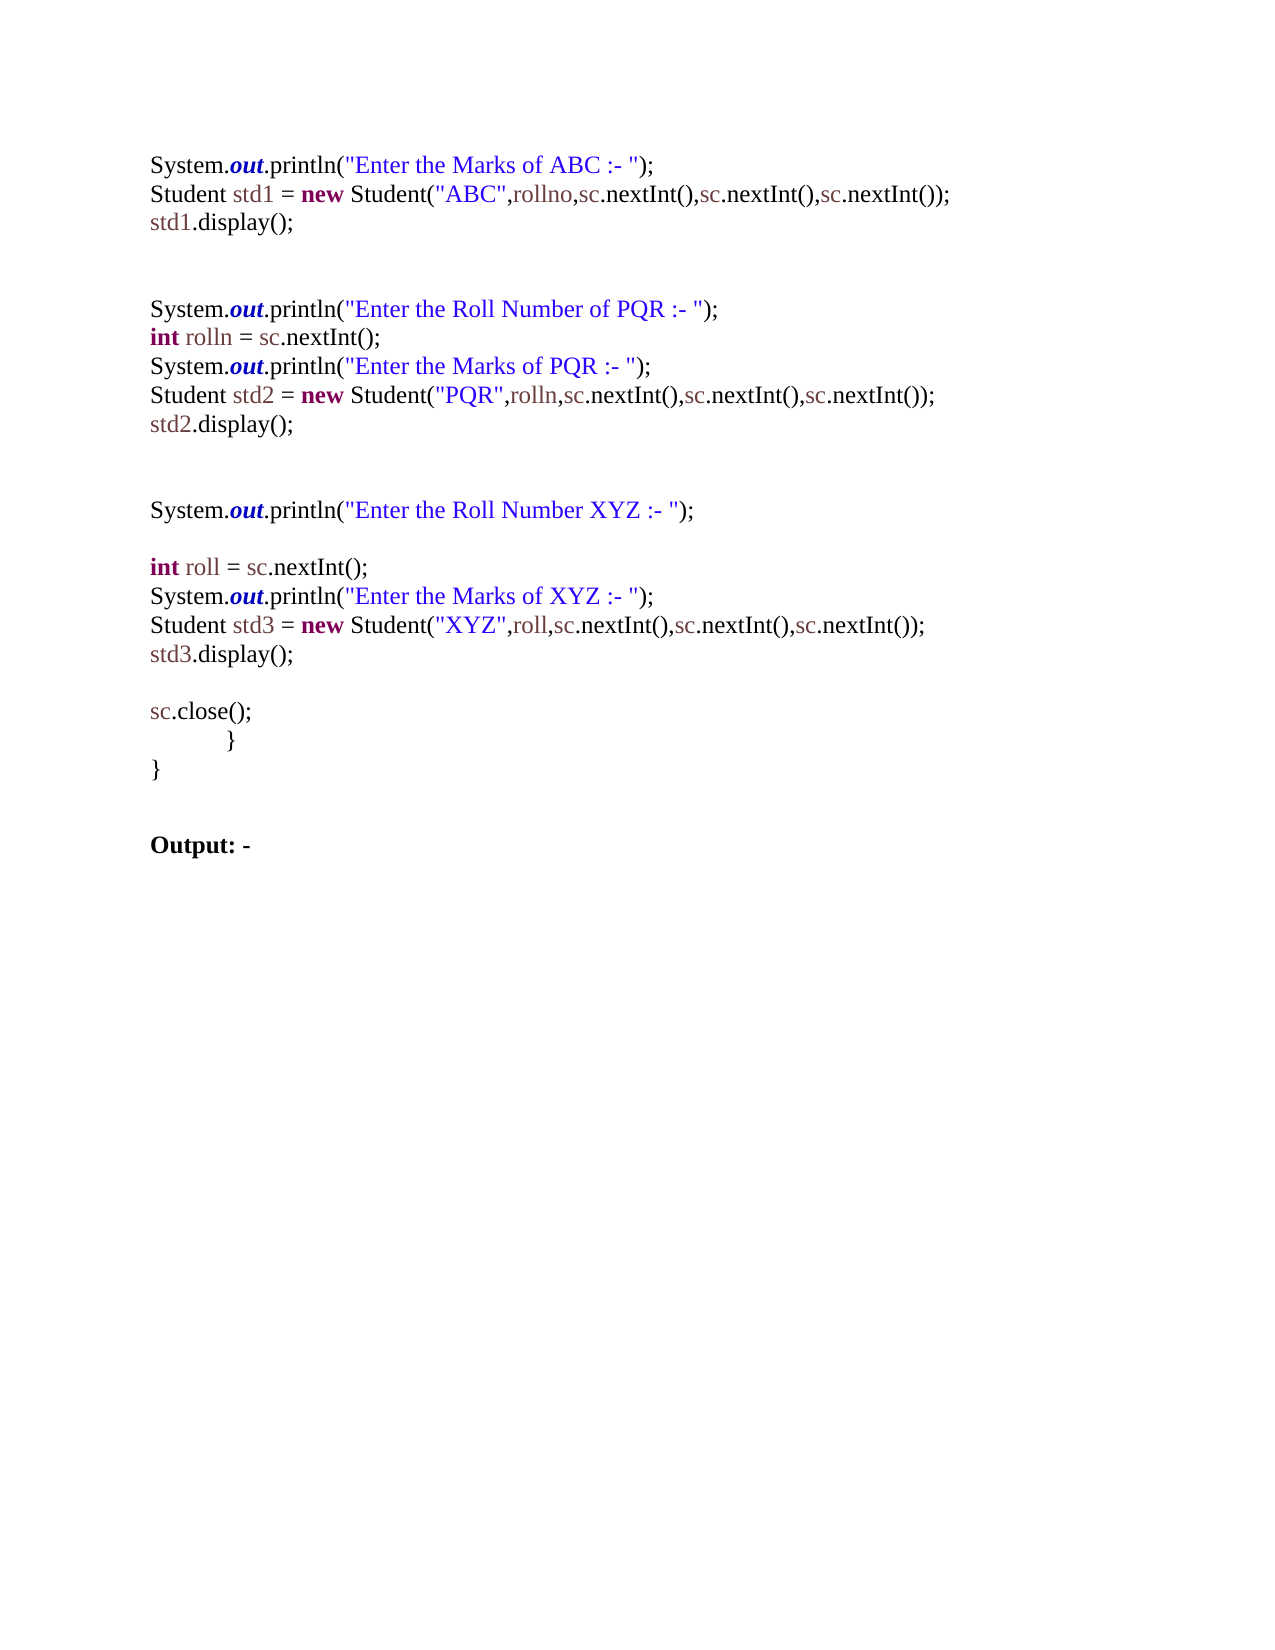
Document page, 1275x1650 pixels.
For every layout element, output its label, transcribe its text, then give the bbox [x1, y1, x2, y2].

text Output: - [150, 830, 1125, 859]
text System.out.println("Enter the Marks of XYZ :- "); [150, 581, 1125, 610]
text Student std3 = new Student("XYZ",roll,sc.nextInt(),sc.nextInt(),sc.nextInt()); [150, 610, 1125, 639]
text System.out.println("Enter the Roll Number of PQR :- "); [150, 294, 1125, 322]
text System.out.println("Enter the Marks of PQR :- "); [150, 351, 1125, 380]
text } [150, 725, 1125, 754]
text } [150, 754, 1125, 782]
text int roll = sc.nextInt(); [150, 552, 1125, 581]
text System.out.println("Enter the Roll Number XYZ :- "); [150, 495, 1125, 524]
text std2.display(); [150, 409, 1125, 437]
text std1.display(); [150, 207, 1125, 236]
text Student std2 = new Student("PQR",rolln,sc.nextInt(),sc.nextInt(),sc.nextInt()); [150, 380, 1125, 409]
text Student std1 = new Student("ABC",rollno,sc.nextInt(),sc.nextInt(),sc.nextInt()); [150, 179, 1125, 207]
text int rolln = sc.nextInt(); [150, 322, 1125, 351]
text System.out.println("Enter the Marks of ABC :- "); [150, 150, 1125, 179]
text sc.close(); [150, 696, 1125, 725]
text std3.display(); [150, 639, 1125, 667]
